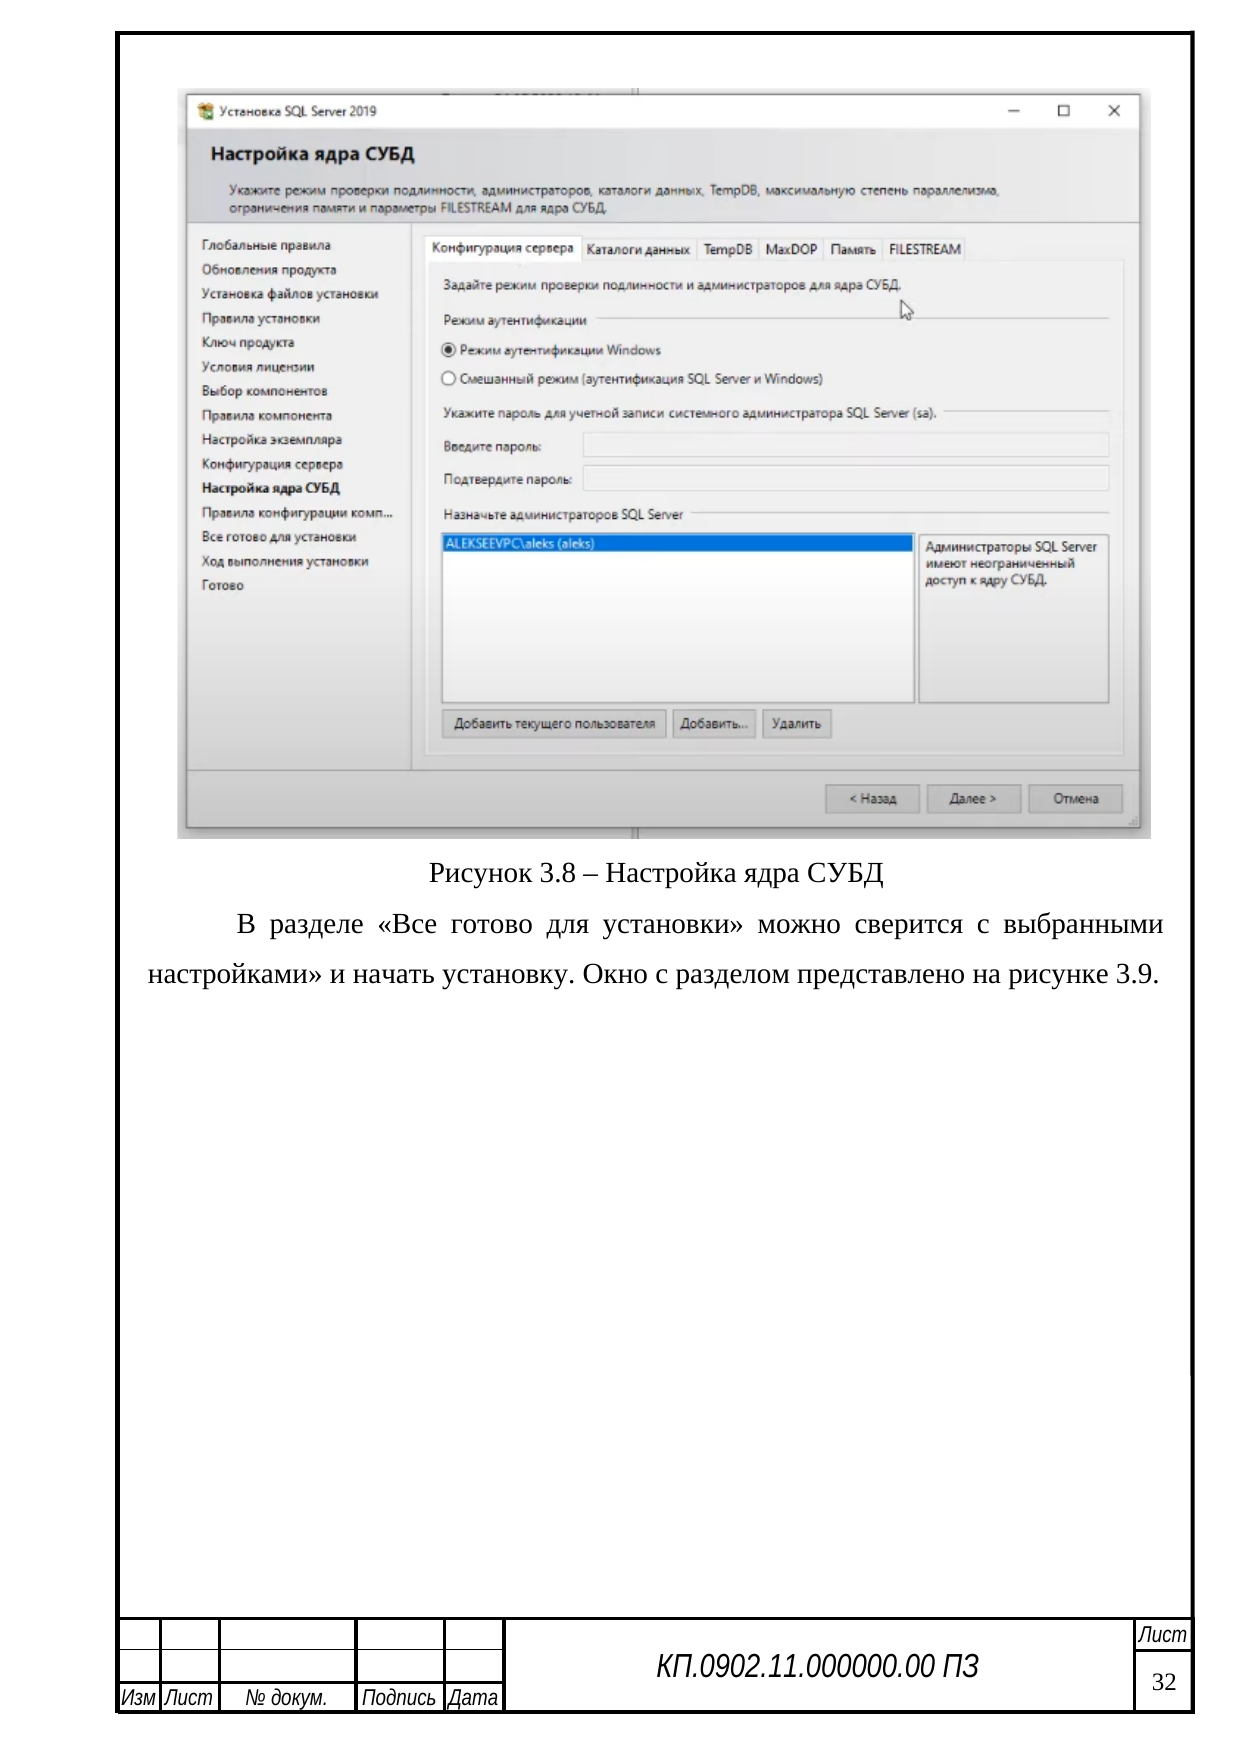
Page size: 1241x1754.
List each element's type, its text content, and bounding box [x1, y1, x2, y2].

text В разделе «Все готово для установки» можно сверится с выбранными настройками» и начать установку. Окно с разделом представлено на рисунке 3.9. [148, 906, 1164, 989]
picture [177, 88, 1151, 839]
text Рисунок 3.8 – Настройка ядра СУБД [118, 855, 1194, 889]
